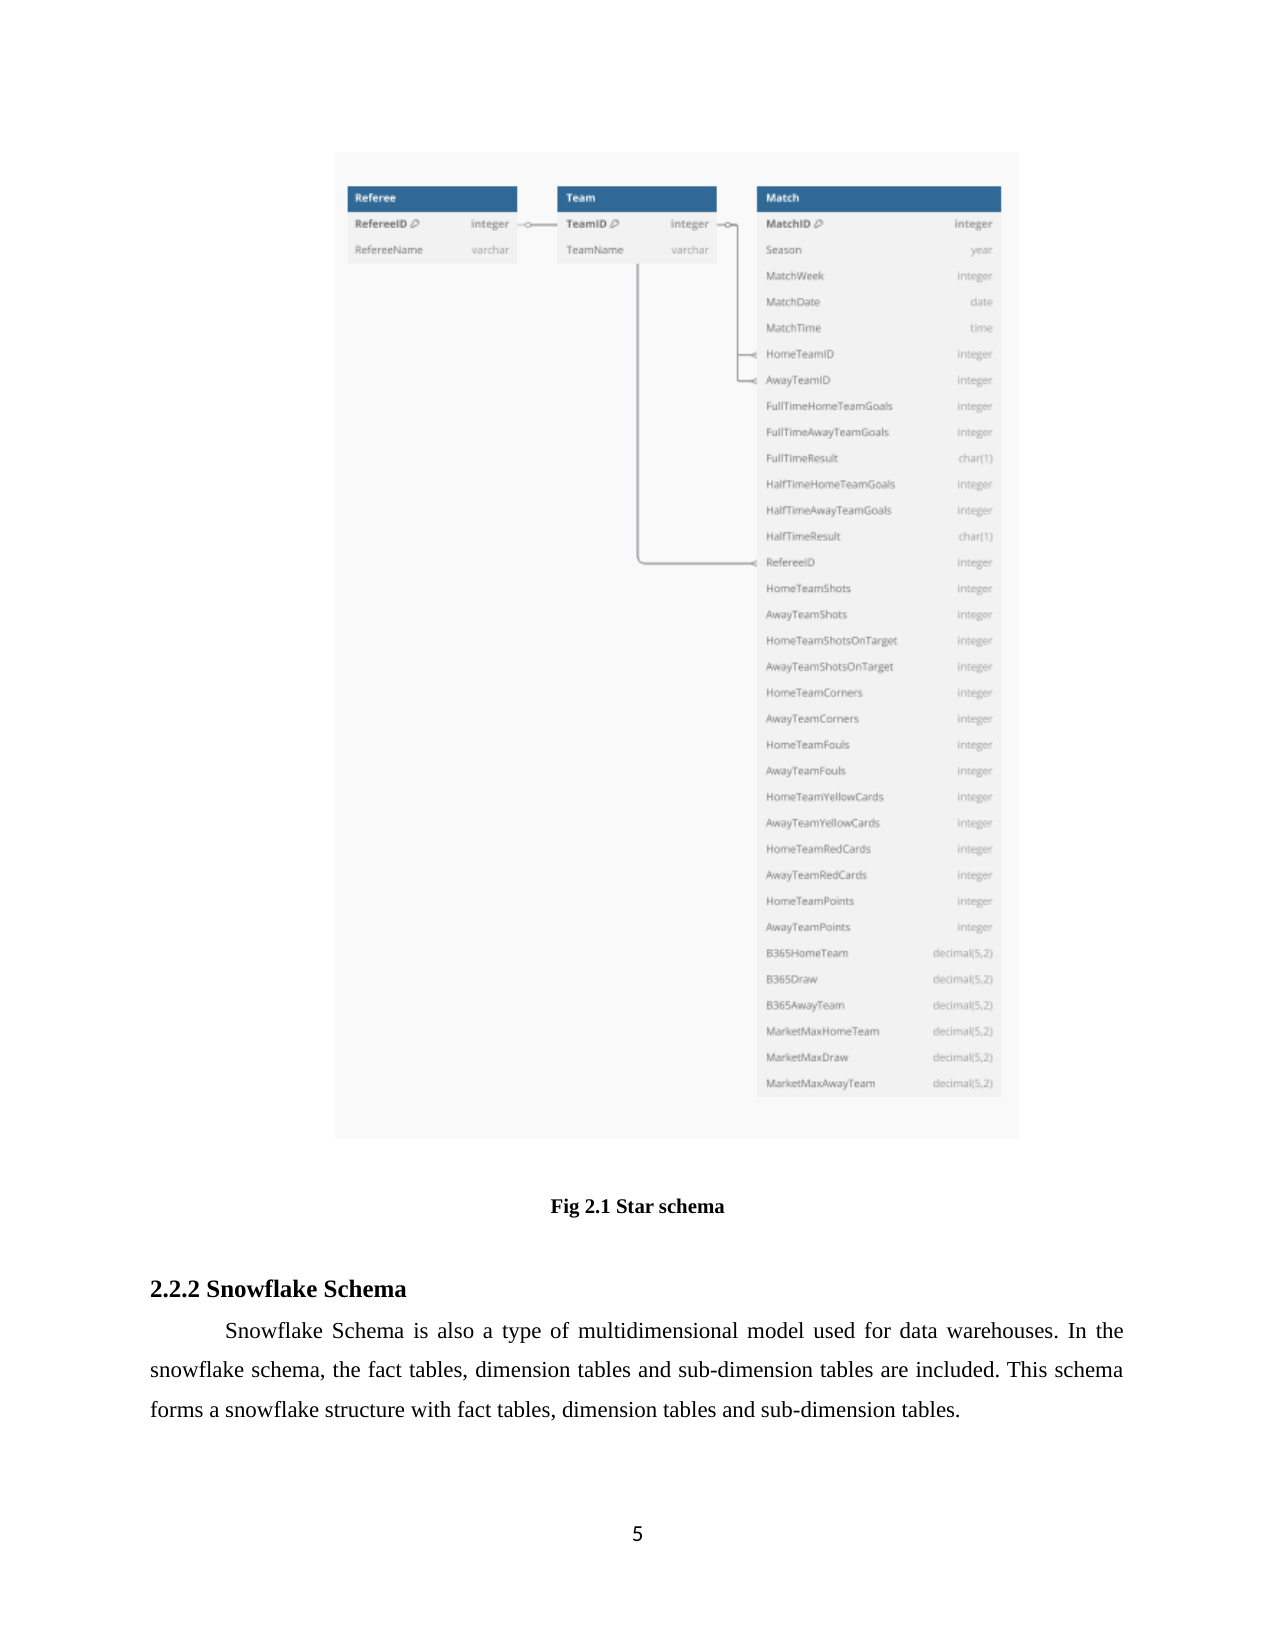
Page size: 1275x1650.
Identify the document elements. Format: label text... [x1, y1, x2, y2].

text Snowflake Schema is also a type of multidimensional model used for data warehouses. In the snowflake schema, the fact tables, dimension tables and sub-dimension tables are included. This schema forms a snowflake structure with fact tables, dimension tables and sub-dimension tables. [150, 1317, 1125, 1422]
text Fig 2.1 Star schema [150, 1194, 1125, 1218]
text 2.2.2 Snowflake Schema [150, 1274, 1125, 1302]
picture [335, 152, 1020, 1139]
